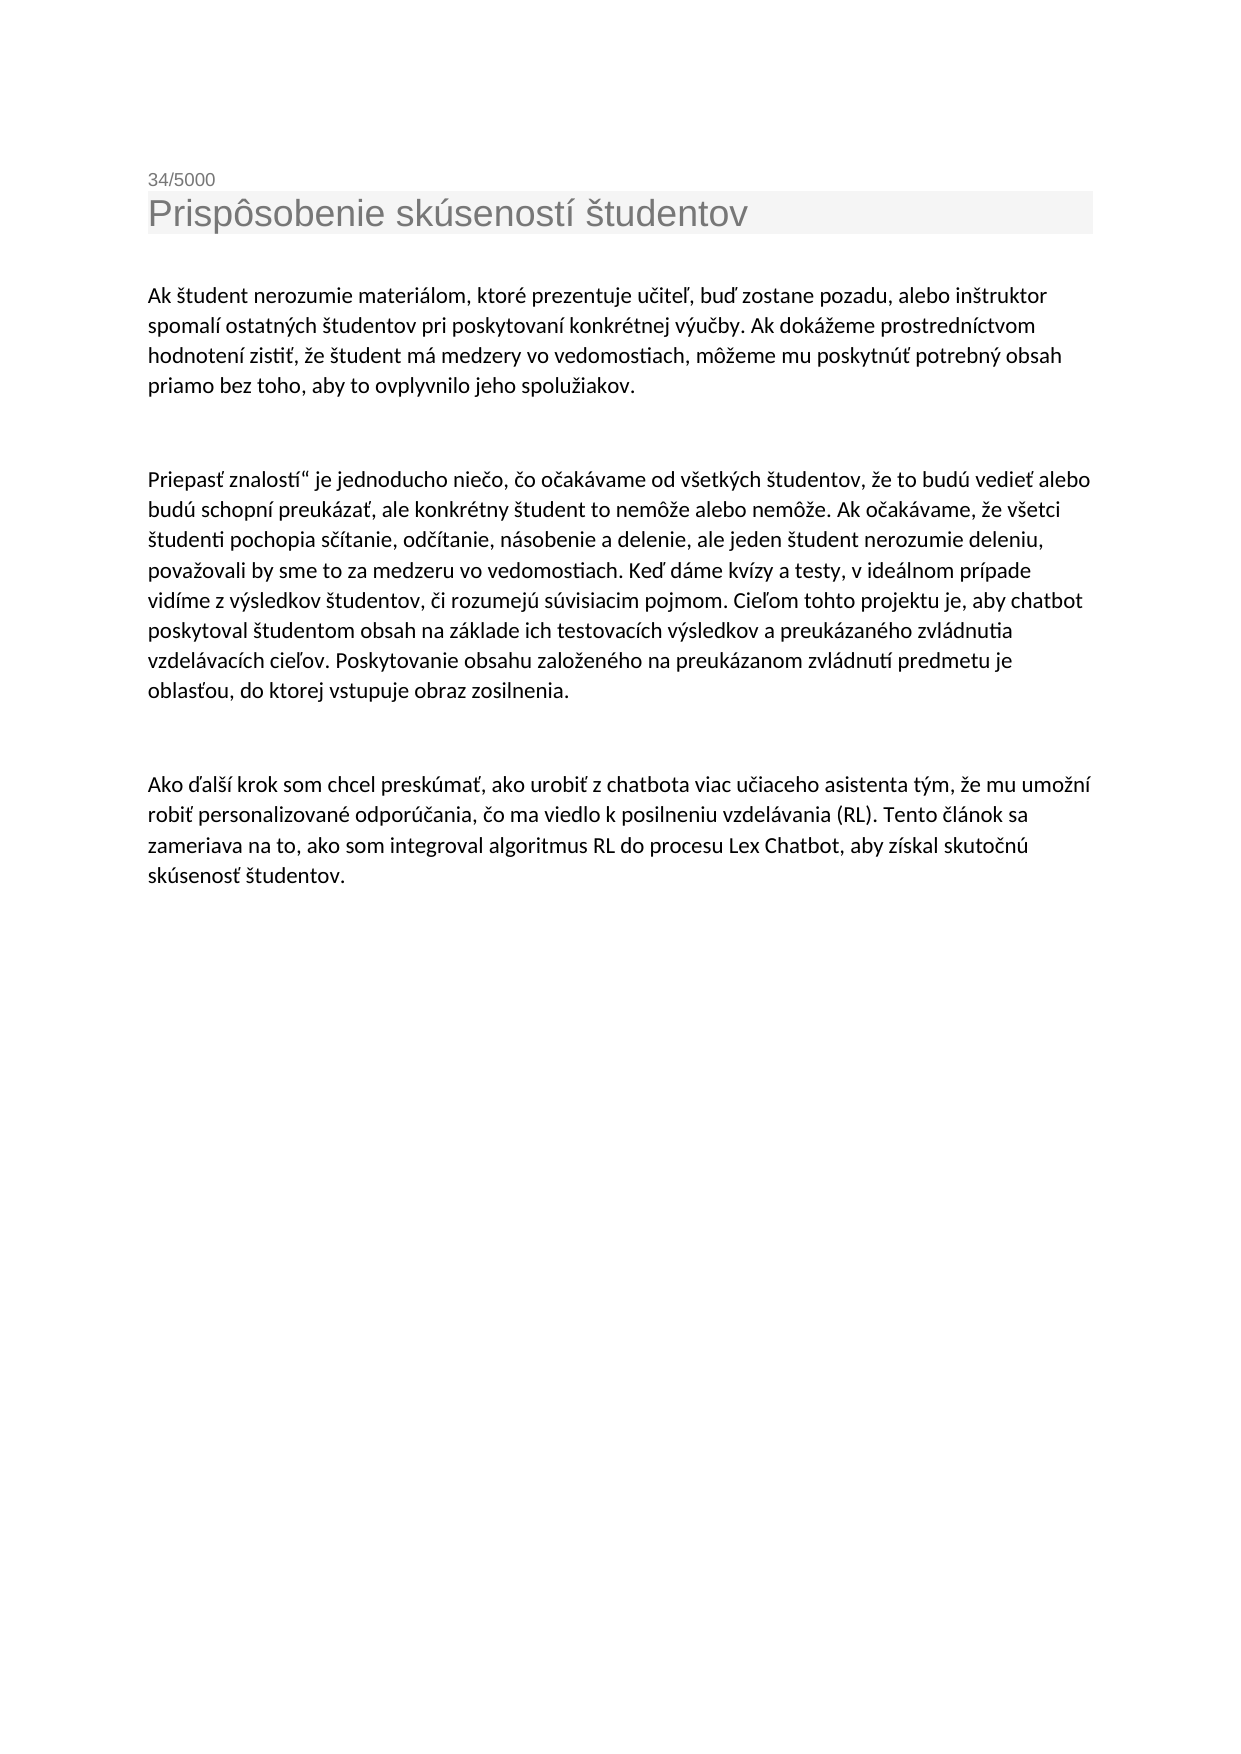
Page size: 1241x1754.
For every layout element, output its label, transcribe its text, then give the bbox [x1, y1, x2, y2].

text Ako ďalší krok som chcel preskúmať, ako urobiť z chatbota viac učiaceho asistenta tým, že mu umožní robiť personalizované odporúčania, čo ma viedlo k posilneniu vzdelávania (RL). Tento článok sa zameriava na to, ako som integroval algoritmus RL do procesu Lex Chatbot, aby získal skutočnú skúsenosť študentov. [148, 770, 1093, 889]
text 34/5000 [148, 148, 1093, 191]
text Priepasť znalostí“ je jednoducho niečo, čo očakávame od všetkých študentov, že to budú vedieť alebo budú schopní preukázať, ale konkrétny študent to nemôže alebo nemôže. Ak očakávame, že všetci študenti pochopia sčítanie, odčítanie, násobenie a delenie, ale jeden študent nerozumie deleniu, považovali by sme to za medzeru vo vedomostiach. Keď dáme kvízy a testy, v ideálnom prípade vidíme z výsledkov študentov, či rozumejú súvisiacim pojmom. Cieľom tohto projektu je, aby chatbot poskytoval študentom obsah na základe ich testovacích výsledkov a preukázaného zvládnutia vzdelávacích cieľov. Poskytovanie obsahu založeného na preukázanom zvládnutí predmetu je oblasťou, do ktorej vstupuje obraz zosilnenia. [148, 465, 1093, 704]
text Ak študent nerozumie materiálom, ktoré prezentuje učiteľ, buď zostane pozadu, alebo inštruktor spomalí ostatných študentov pri poskytovaní konkrétnej výučby. Ak dokážeme prostredníctvom hodnotení zistiť, že študent má medzery vo vedomostiach, môžeme mu poskytnúť potrebný obsah priamo bez toho, aby to ovplyvnilo jeho spolužiakov. [148, 281, 1093, 399]
text Prispôsobenie skúseností študentov [148, 191, 1093, 234]
